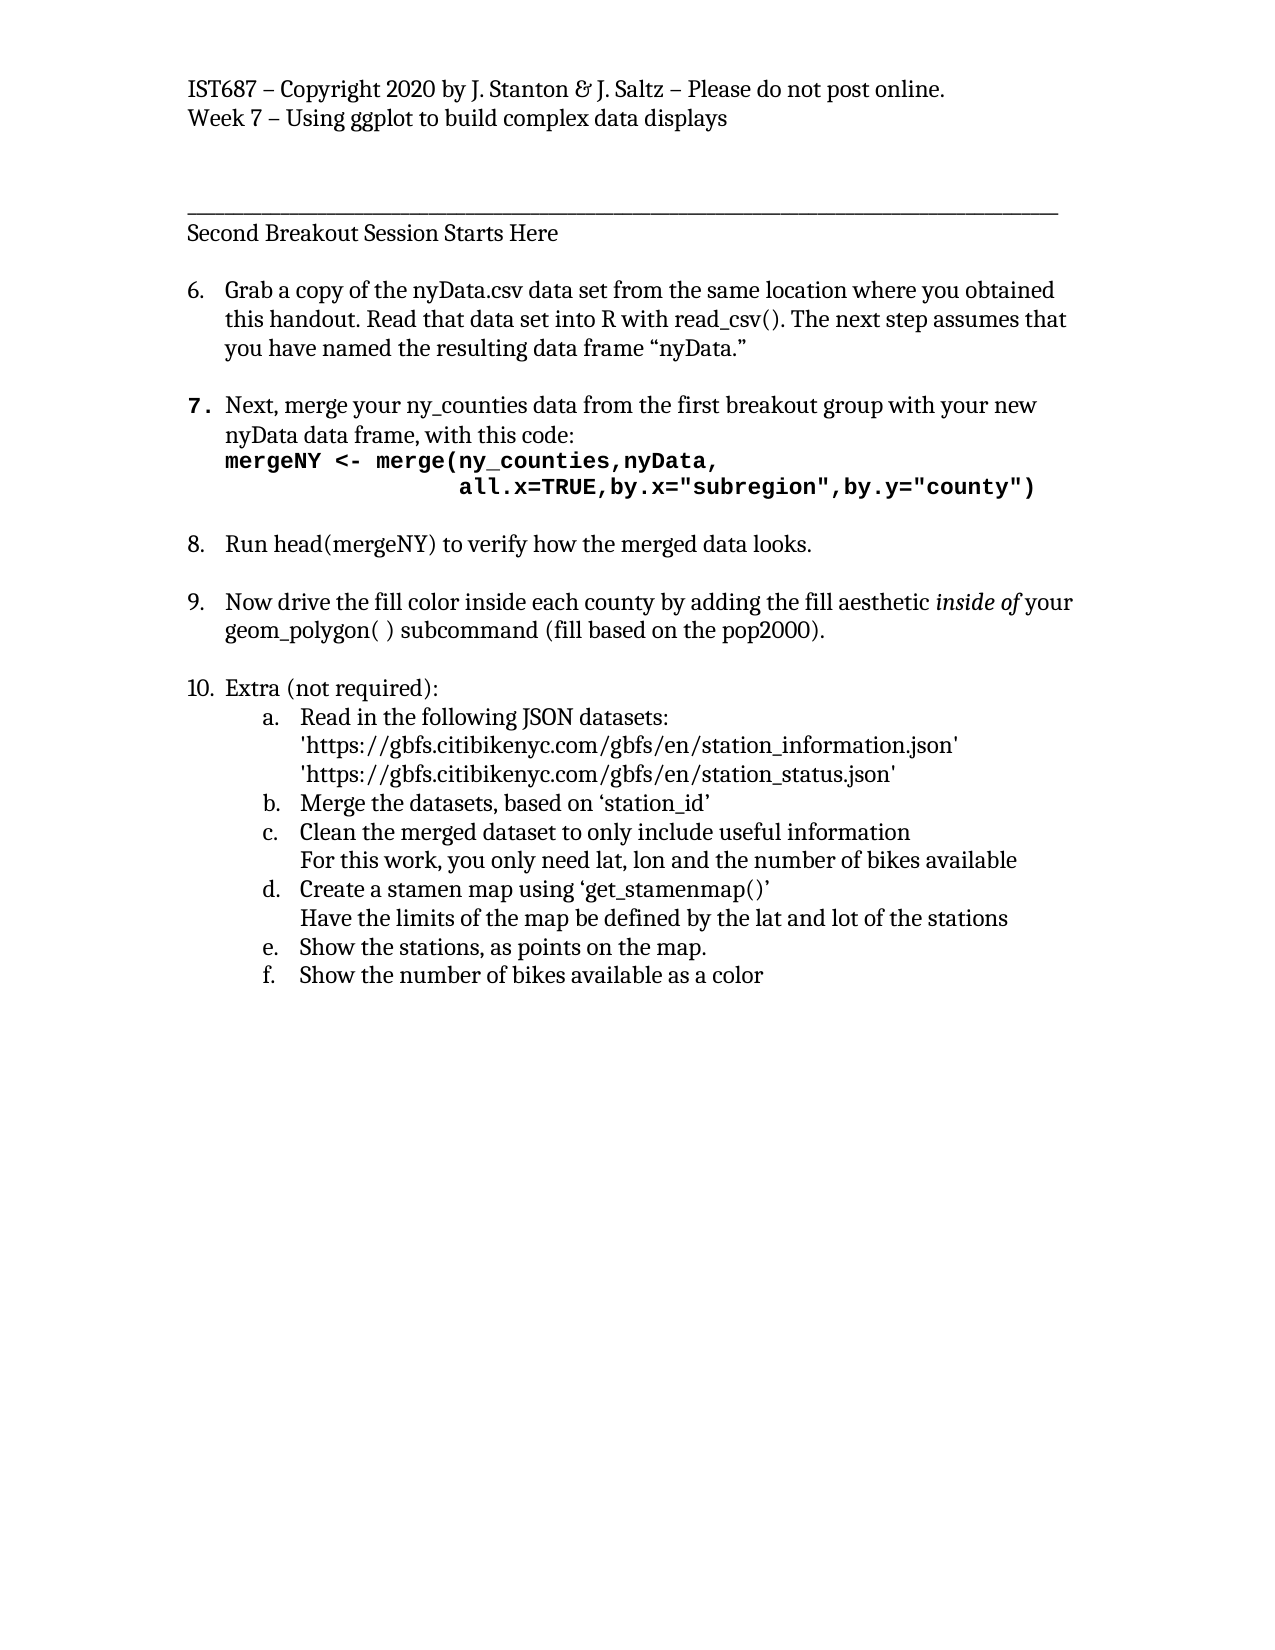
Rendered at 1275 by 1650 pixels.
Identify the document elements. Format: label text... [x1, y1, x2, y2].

list Now drive the fill color inside each county by adding the fill aesthetic inside of your geom_polygon( ) subcommand (fill based on the pop2000). [187, 587, 1087, 674]
list Read in the following JSON datasets: 'https://gbfs.citibikenyc.com/gbfs/en/station_information.json' 'https://gbfs.citibikenyc.com/gbfs/en/station_status.json' [262, 702, 1087, 789]
list Extra (not required): [187, 674, 1087, 702]
list Grab a copy of the nyData.csv data set from the same location where you obtained this handout. Read that data set into R with read_csv(). The next step assumes that you have named the resulting data frame “nyData.” [187, 276, 1087, 391]
list Next, merge your ny_counties data from the first breakout group with your new nyData data frame, with this code: mergeNY <- merge(ny_counties,nyData, all.x=TRUE,by.x="subregion",by.y="county") [187, 391, 1087, 530]
list Create a stamen map using ‘get_stamenmap()’ Have the limits of the map be defined by the lat and lot of the stations [262, 875, 1087, 932]
list Run head(mergeNY) to verify how the merged data looks. [187, 530, 1087, 587]
list Merge the datasets, based on ‘station_id’ [262, 789, 1087, 817]
text ______________________________________________________________________________________________ [187, 161, 1087, 219]
list Show the stations, as points on the map. [262, 932, 1087, 961]
list Show the number of bikes available as a color [262, 961, 1087, 1019]
text Second Breakout Session Starts Here [187, 219, 1087, 247]
list Clean the merged dataset to only include useful information For this work, you only need lat, lon and the number of bikes available [262, 817, 1087, 875]
